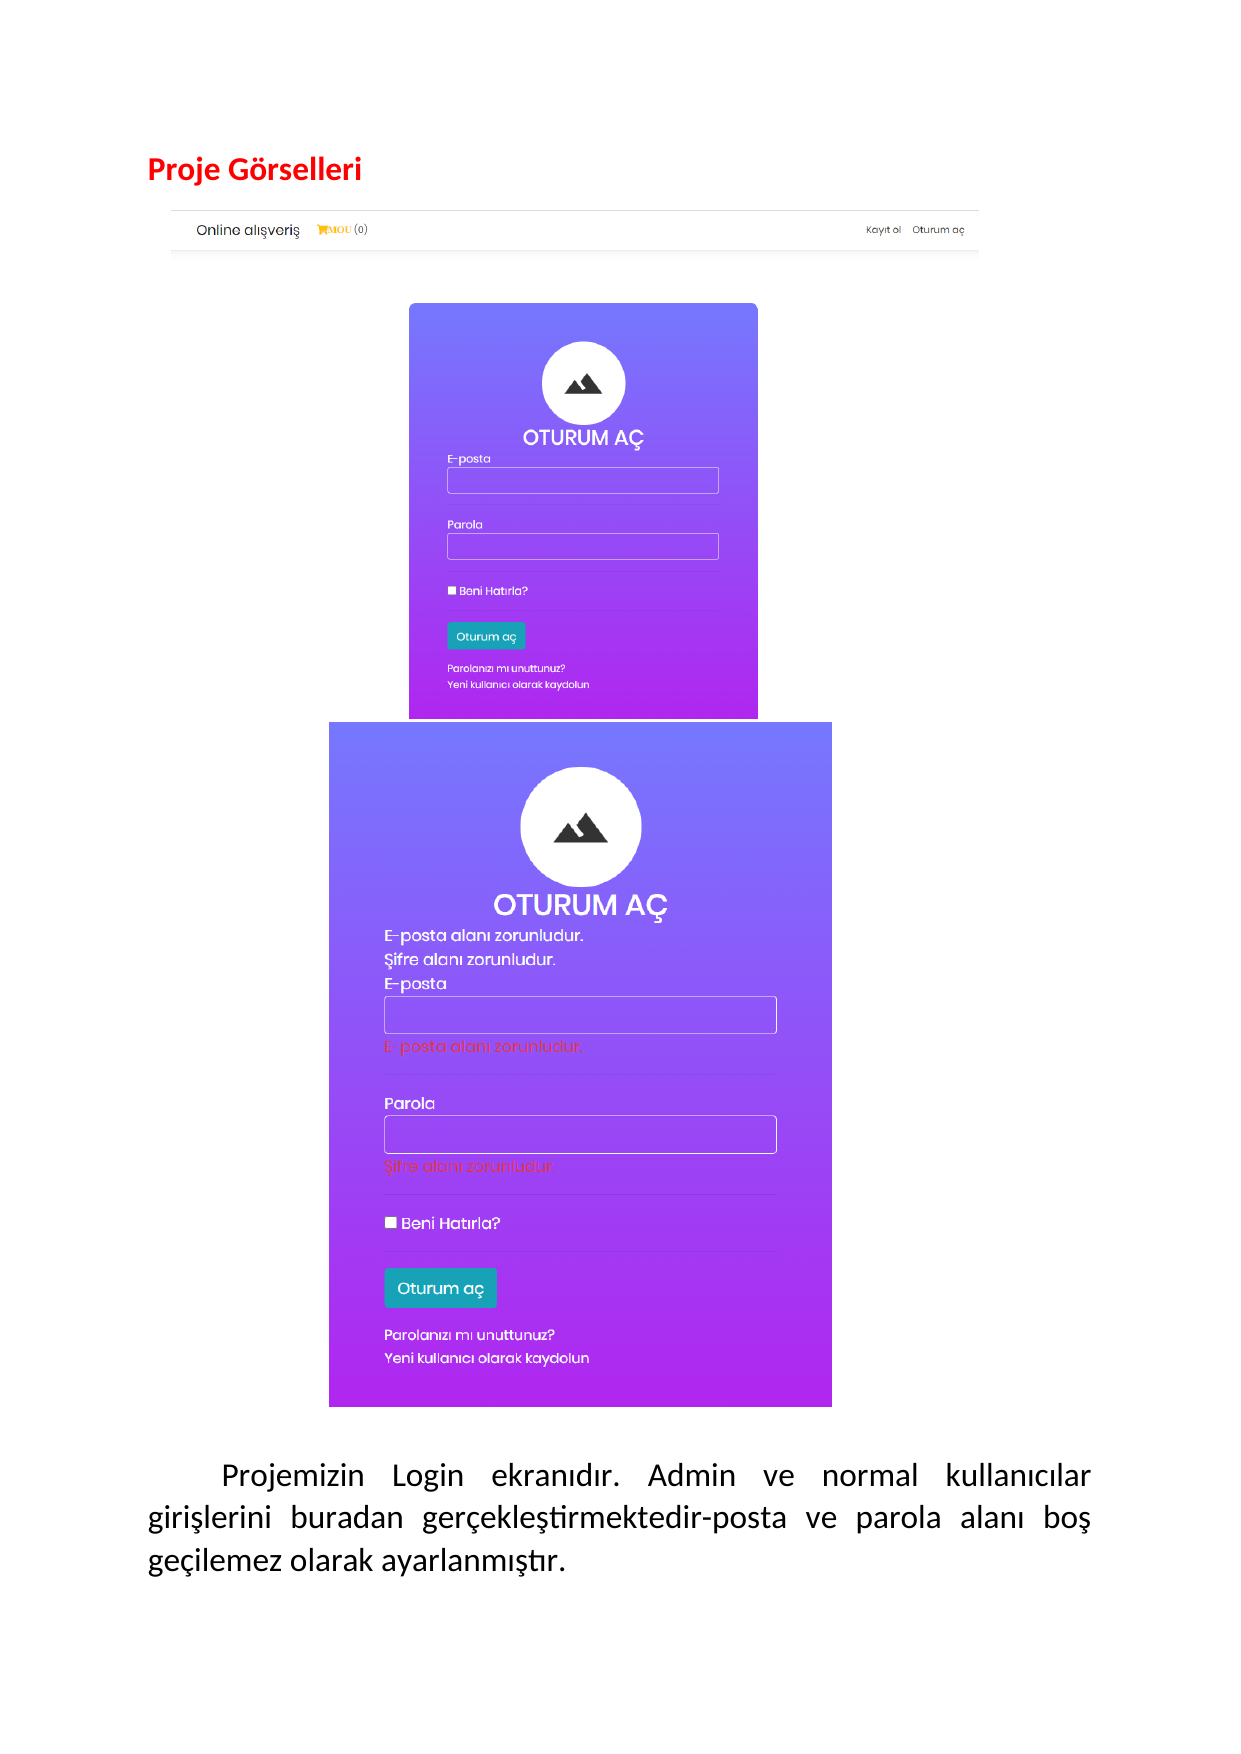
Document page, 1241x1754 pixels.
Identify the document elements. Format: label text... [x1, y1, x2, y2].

text Proje Görselleri [148, 148, 1093, 188]
picture [171, 209, 979, 719]
text Projemizin Login ekranıdır. Admin ve normal kullanıcılar girişlerini buradan gerçekleştirmektedir-posta ve parola alanı boş geçilemez olarak ayarlanmıştır. [148, 1454, 1093, 1580]
picture [322, 722, 840, 1407]
